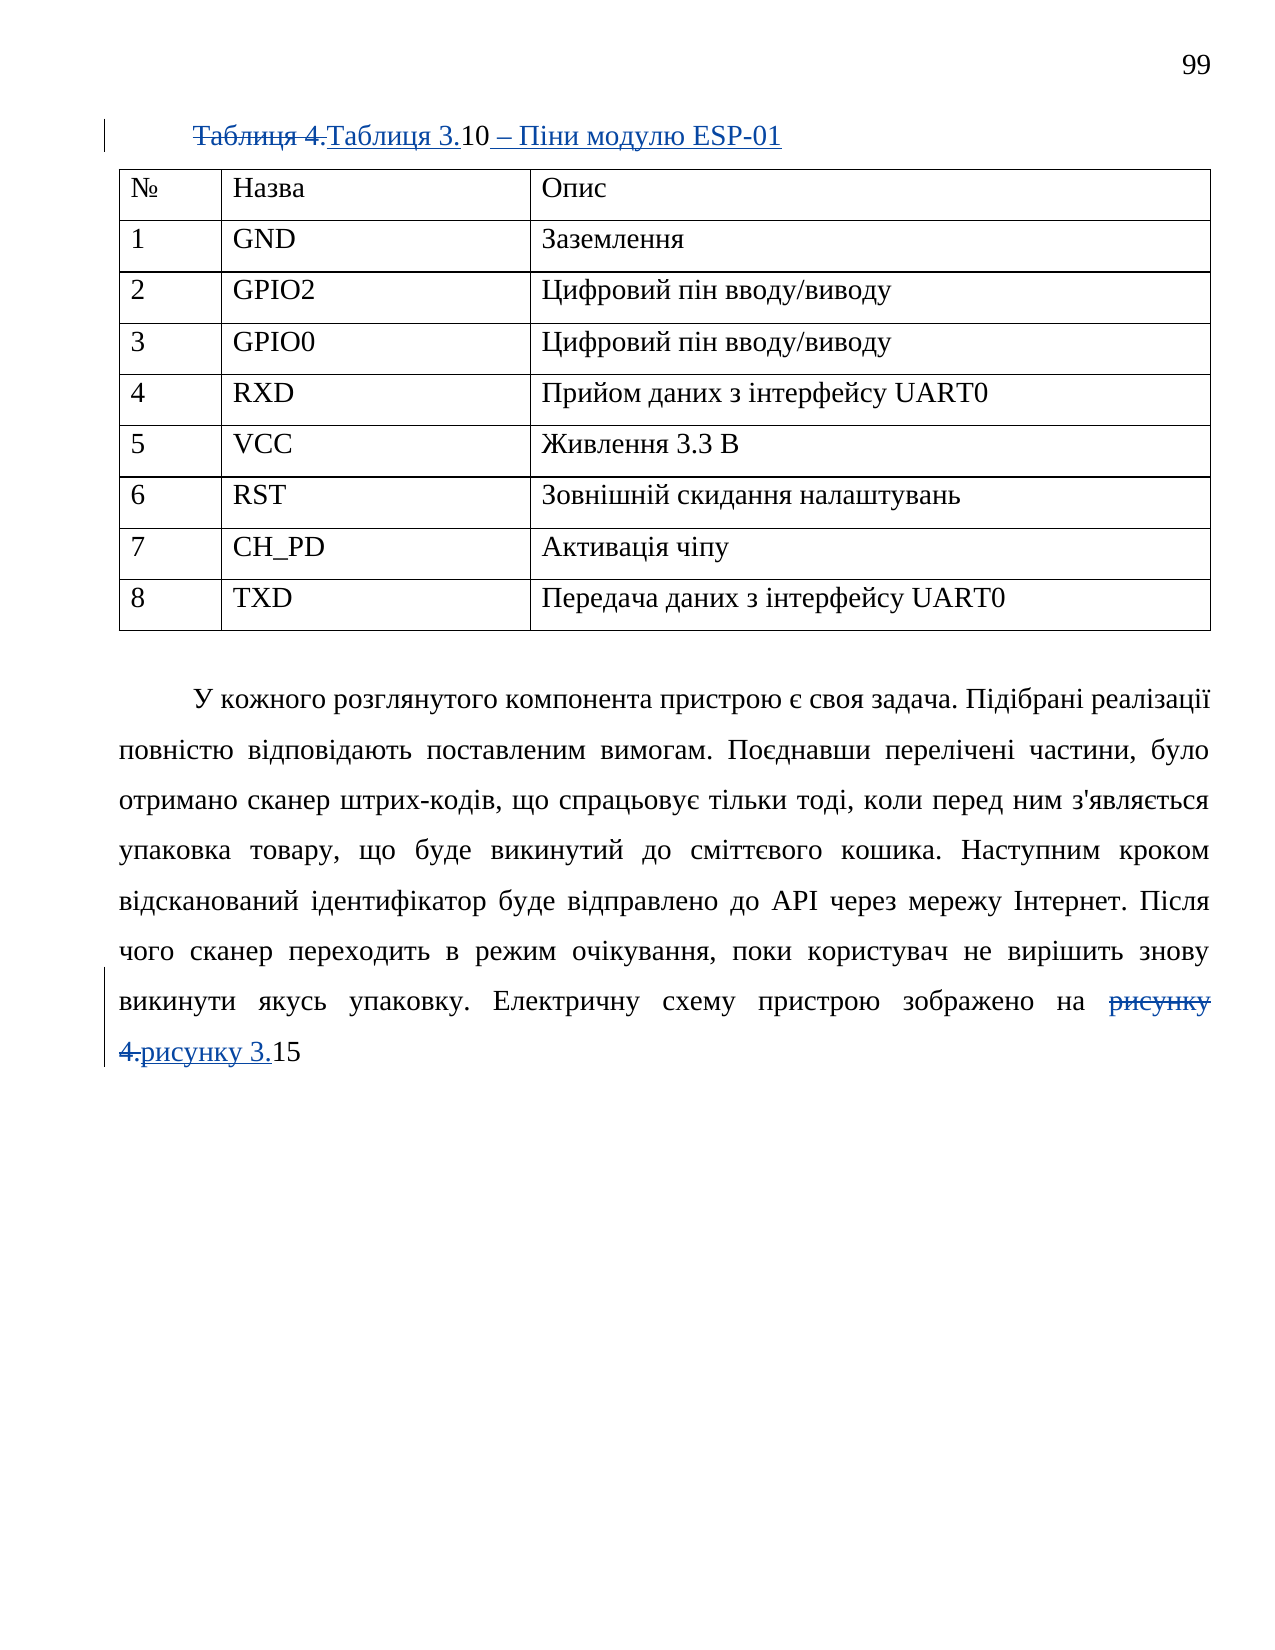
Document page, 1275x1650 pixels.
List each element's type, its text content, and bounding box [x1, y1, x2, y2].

table_cell 3 [120, 324, 221, 374]
table_header Назва [222, 170, 530, 220]
table_cell 7 [120, 529, 221, 579]
table_cell Цифровий пін вводу/виводу [531, 273, 1210, 323]
table_cell VCC [222, 426, 530, 476]
table_cell Зовнішній скидання налаштувань [531, 478, 1210, 528]
table_cell Прийом даних з інтерфейсу UART0 [531, 375, 1210, 425]
table_header № [120, 170, 221, 220]
table_cell Заземлення [531, 221, 1210, 271]
table_cell 8 [120, 580, 221, 630]
table_cell GPIO2 [222, 273, 530, 323]
table_cell Живлення 3.3 В [531, 426, 1210, 476]
table_cell 5 [120, 426, 221, 476]
table_cell Передача даних з інтерфейсу UART0 [531, 580, 1210, 630]
text У кожного розглянутого компонента пристрою є своя задача. Підібрані реалізації повністю відповідають поставленим вимогам. Поєднавши перелічені частини, було отримано сканер штрих-кодів, що спрацьовує тільки тоді, коли перед ним з'являється упаковка товару, що буде викинутий до сміттєвого кошика. Наступним кроком відсканований ідентифікатор буде відправлено до API через мережу Інтернет. Після чого сканер переходить в режим очікування, поки користувач не вирішить знову викинути якусь упаковку. Електричну схему пристрою зображено на 15 [118, 681, 1211, 1067]
table_cell RST [222, 478, 530, 528]
table_cell RXD [222, 375, 530, 425]
table_cell 4 [120, 375, 221, 425]
text 10 [118, 118, 1211, 152]
table_cell GPIO0 [222, 324, 530, 374]
table_cell Цифровий пін вводу/виводу [531, 324, 1210, 374]
table_cell 2 [120, 273, 221, 323]
table_cell 1 [120, 221, 221, 271]
table_cell GND [222, 221, 530, 271]
table_cell 6 [120, 478, 221, 528]
table_cell TXD [222, 580, 530, 630]
table_header Опис [531, 170, 1210, 220]
table_cell Активація чіпу [531, 529, 1210, 579]
table_cell CH_PD [222, 529, 530, 579]
